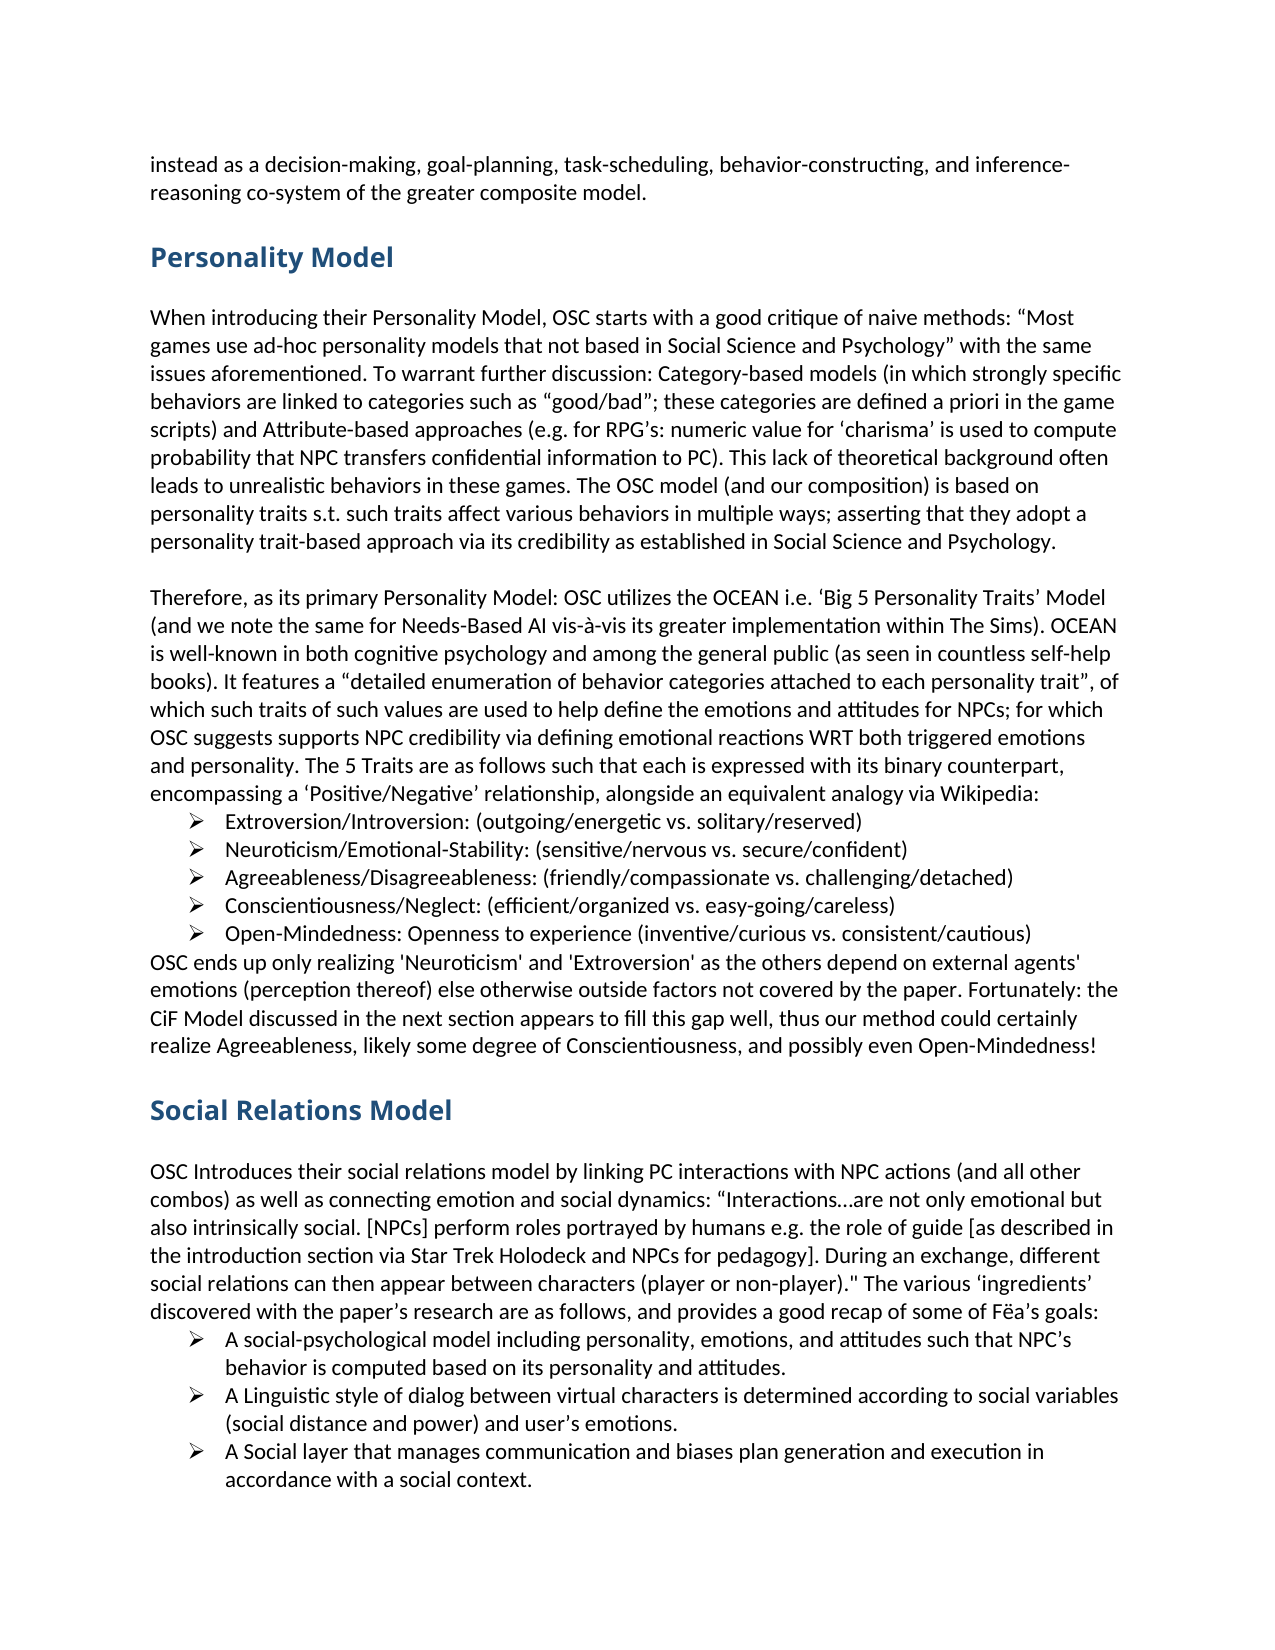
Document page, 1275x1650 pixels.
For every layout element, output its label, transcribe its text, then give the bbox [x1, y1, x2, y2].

list Extroversion/Introversion: (outgoing/energetic vs. solitary/reserved) [187, 807, 1125, 836]
list Open-Mindedness: Openness to experience (inventive/curious vs. consistent/cautious) [187, 919, 1125, 948]
text When introducing their Personality Model, OSC starts with a good critique of naive methods: “Most games use ad-hoc personality models that not based in Social Science and Psychology” with the same issues aforementioned. To warrant further discussion: Category-based models (in which strongly specific behaviors are linked to categories such as “good/bad”; these categories are defined a priori in the game scripts) and Attribute-based approaches (e.g. for RPG’s: numeric value for ‘charisma’ is used to compute probability that NPC transfers confidential information to PC). This lack of theoretical background often leads to unrealistic behaviors in these games. The OSC model (and our composition) is based on personality traits s.t. such traits affect various behaviors in multiple ways; asserting that they adopt a personality trait-based approach via its credibility as established in Social Science and Psychology. [150, 303, 1125, 555]
list A social-psychological model including personality, emotions, and attitudes such that NPC’s behavior is computed based on its personality and attitudes. [187, 1325, 1125, 1381]
list Agreeableness/Disagreeableness: (friendly/compassionate vs. challenging/detached) [187, 863, 1125, 892]
text Therefore, as its primary Personality Model: OSC utilizes the OCEAN i.e. ‘Big 5 Personality Traits’ Model (and we note the same for Needs-Based AI vis-à-vis its greater implementation within The Sims). OCEAN is well-known in both cognitive psychology and among the general public (as seen in countless self-help books). It features a “detailed enumeration of behavior categories attached to each personality trait”, of which such traits of such values are used to help define the emotions and attitudes for NPCs; for which OSC suggests supports NPC credibility via defining emotional reactions WRT both triggered emotions and personality. The 5 Traits are as follows such that each is expressed with its binary counterpart, encompassing a ‘Positive/Negative’ relationship, alongside an equivalent analogy via Wikipedia: [150, 583, 1125, 807]
text OSC ends up only realizing 'Neuroticism' and 'Extroversion' as the others depend on external agents' emotions (perception thereof) else otherwise outside factors not covered by the paper. Fortunately: the CiF Model discussed in the next section appears to fill this gap well, thus our method could certainly realize Agreeableness, likely some degree of Conscientiousness, and possibly even Open-Mindedness! [150, 948, 1125, 1060]
text OSC Introduces their social relations model by linking PC interactions with NPC actions (and all other combos) as well as connecting emotion and social dynamics: “Interactions…are not only emotional but also intrinsically social. [NPCs] perform roles portrayed by humans e.g. the role of guide [as described in the introduction section via Star Trek Holodeck and NPCs for pedagogy]. During an exchange, different social relations can then appear between characters (player or non-player)." The various ‘ingredients’ discovered with the paper’s research are as follows, and provides a good recap of some of Fëa’s goals: [150, 1157, 1125, 1325]
list A Linguistic style of dialog between virtual characters is determined according to social variables (social distance and power) and user’s emotions. [187, 1381, 1125, 1437]
subtitle Social Relations Model [150, 1092, 1125, 1129]
subtitle Personality Model [150, 238, 1125, 275]
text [150, 150, 1125, 206]
list A Social layer that manages communication and biases plan generation and execution in accordance with a social context. [187, 1437, 1125, 1493]
list Conscientiousness/Neglect: (efficient/organized vs. easy-going/careless) [187, 892, 1125, 919]
list Neuroticism/Emotional-Stability: (sensitive/nervous vs. secure/confident) [187, 836, 1125, 863]
